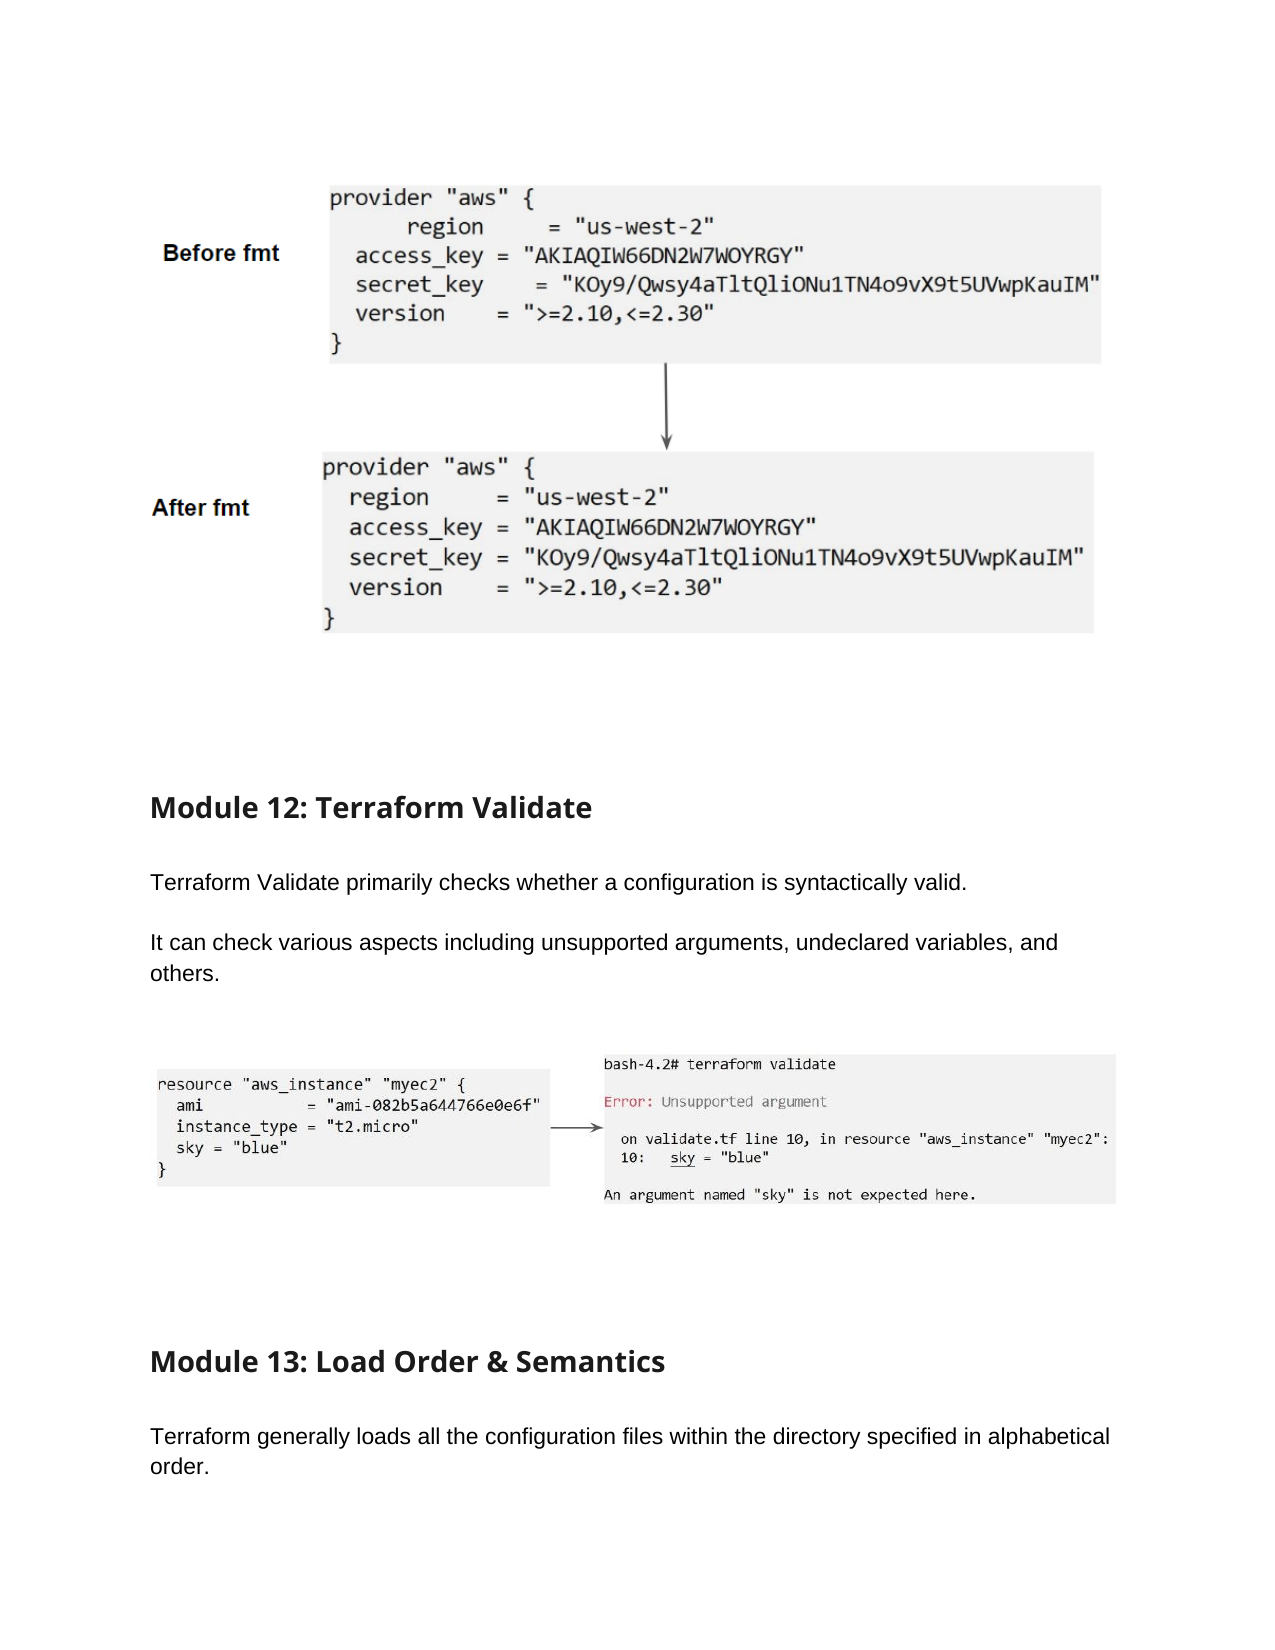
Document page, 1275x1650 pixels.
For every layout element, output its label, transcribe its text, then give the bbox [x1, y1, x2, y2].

subtitle Module 13: Load Order & Semantics [149, 1341, 1125, 1381]
text Terraform generally loads all the configuration files within the directory specified in alphabetical order. [150, 1423, 1125, 1479]
text It can check various aspects including unsupported arguments, undeclared variables, and others. [150, 929, 1125, 986]
picture [150, 150, 1125, 650]
picture [150, 1050, 1125, 1226]
subtitle Module 12: Terraform Validate [149, 787, 1125, 827]
text Terraform Validate primarily checks whether a configuration is syntactically valid. [150, 869, 1125, 895]
